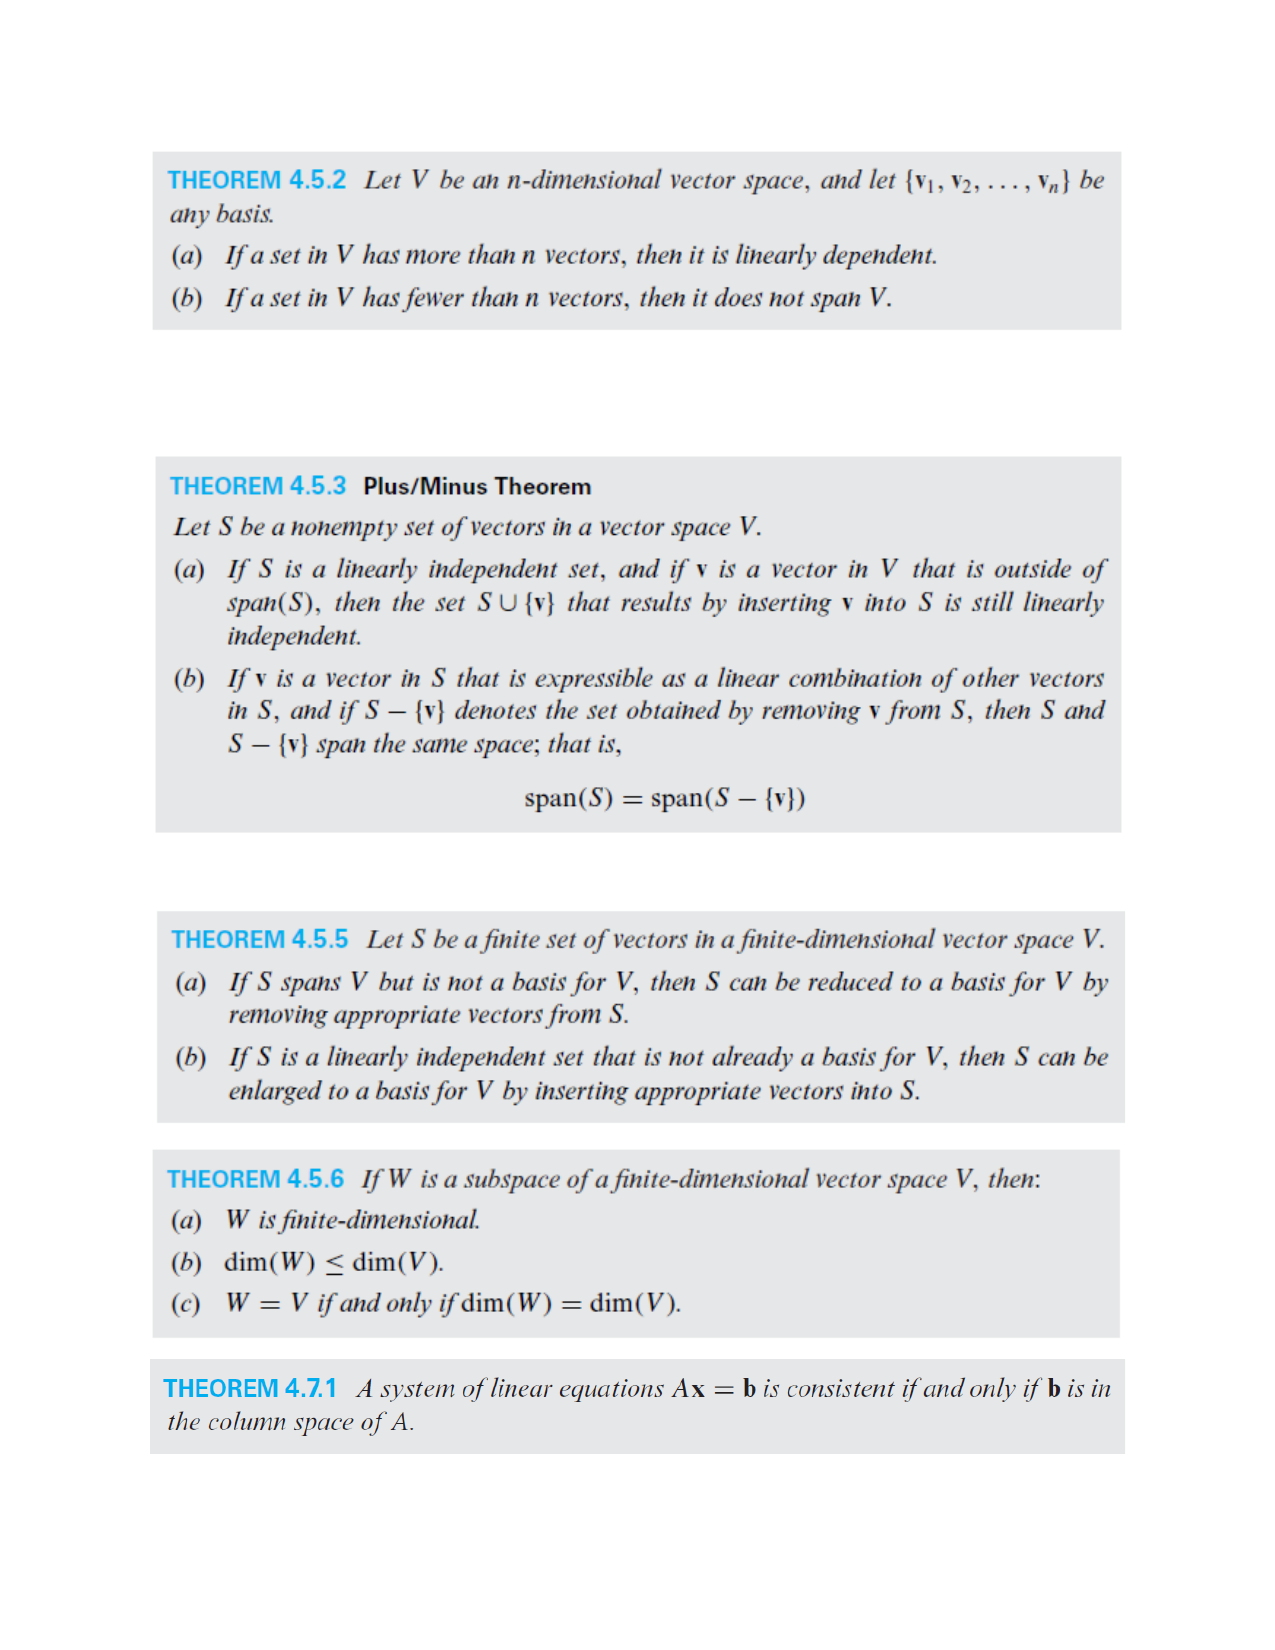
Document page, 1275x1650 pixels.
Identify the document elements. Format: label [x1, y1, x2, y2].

picture [150, 1147, 1125, 1341]
picture [150, 448, 1125, 843]
picture [150, 1359, 1125, 1456]
picture [150, 150, 1125, 336]
picture [150, 908, 1125, 1129]
